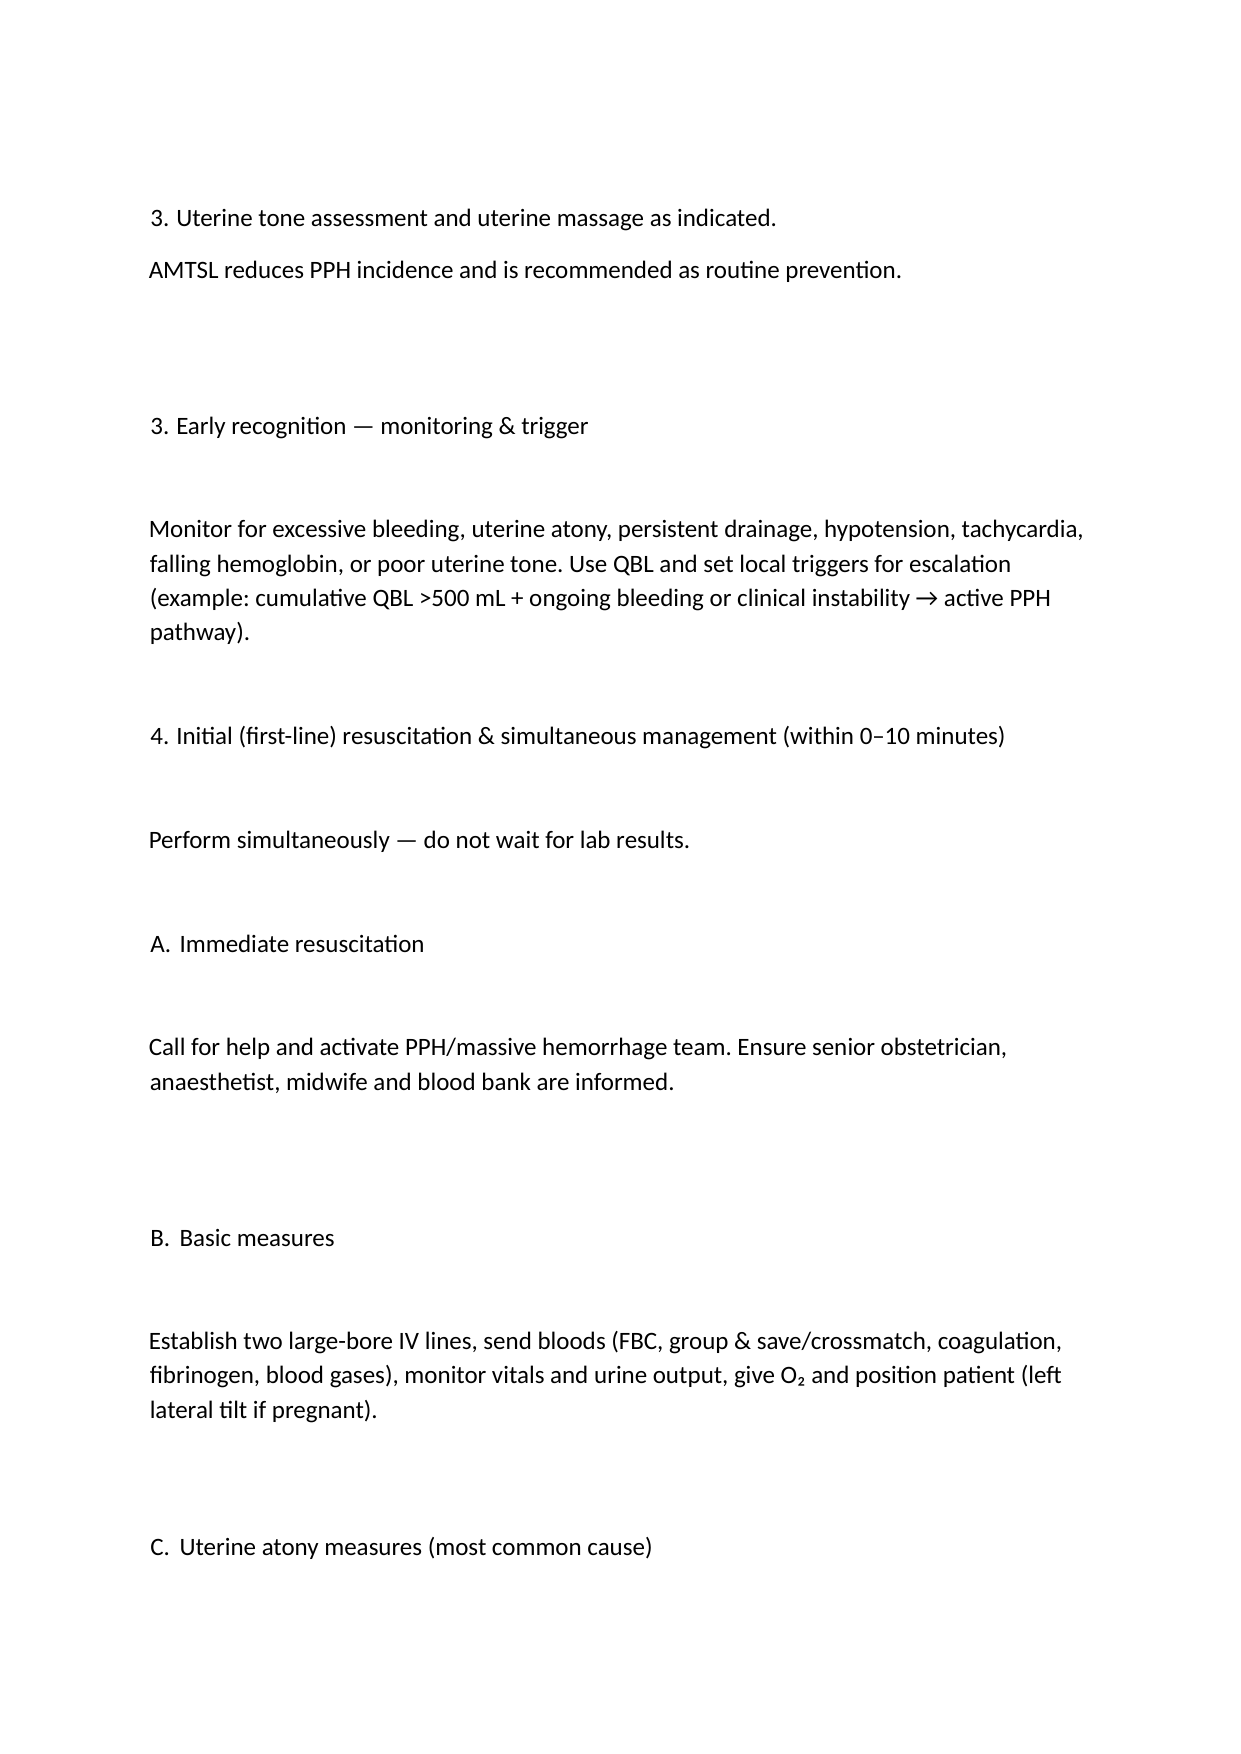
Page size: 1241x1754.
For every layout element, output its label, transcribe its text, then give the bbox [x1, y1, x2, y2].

text AMTSL reduces PPH incidence and is recommended as routine prevention. [148, 254, 1088, 284]
list Immediate resuscitation [150, 928, 1088, 958]
text Perform simultaneously — do not wait for lab results. [148, 824, 1088, 854]
list Initial (first-line) resuscitation & simultaneous management (within 0–10 minutes) [150, 720, 1088, 751]
text Establish two large-bore IV lines, send bloods (FBC, group & save/crossmatch, coagulation, fibrinogen, blood gases), monitor vitals and urine output, give O₂ and position patient (left lateral tilt if pregnant). [148, 1326, 1088, 1424]
list Uterine tone assessment and uterine massage as indicated. [150, 202, 1088, 233]
text Monitor for excessive bleeding, uterine atony, persistent drainage, hypotension, tachycardia, falling hemoglobin, or poor uterine tone. Use QBL and set local triggers for escalation (example: cumulative QBL >500 mL + ongoing bleeding or clinical instability → active PPH pathway). [148, 514, 1088, 647]
list Basic measures [150, 1222, 1088, 1252]
text Call for help and activate PPH/massive hemorrhage team. Ensure senior obstetrician, anaesthetist, midwife and blood bank are informed. [148, 1032, 1088, 1096]
list Early recognition — monitoring & trigger [150, 410, 1088, 440]
list Uterine atony measures (most common cause) [150, 1531, 1088, 1561]
